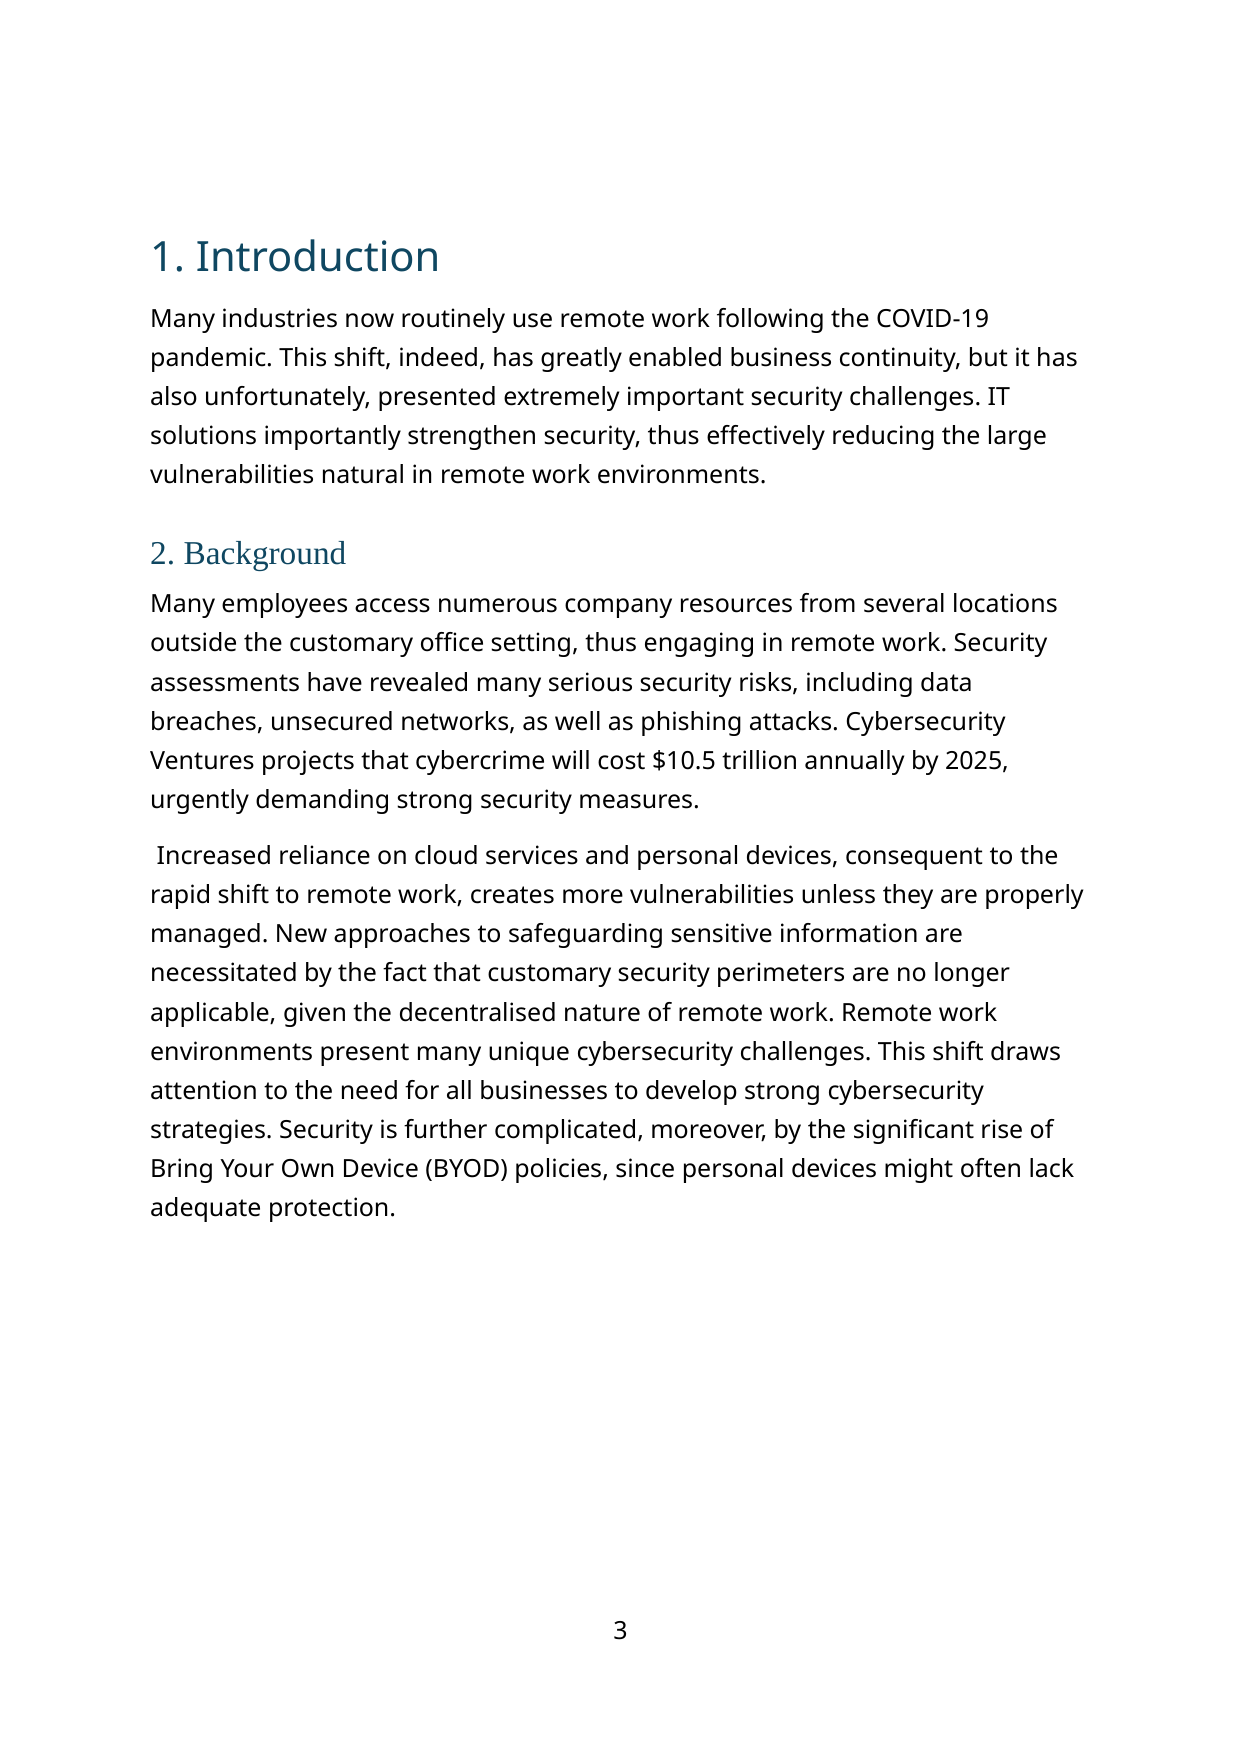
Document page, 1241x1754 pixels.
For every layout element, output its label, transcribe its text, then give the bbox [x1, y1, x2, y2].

text Many employees access numerous company resources from several locations outside the customary office setting, thus engaging in remote work. Security assessments have revealed many serious security risks, including data breaches, unsecured networks, as well as phishing attacks. Cybersecurity Ventures projects that cybercrime will cost $10.5 trillion annually by 2025, urgently demanding strong security measures. [150, 586, 1090, 816]
subtitle 1. Introduction [150, 227, 1090, 283]
subtitle 2. Background [150, 533, 1090, 572]
text Many industries now routinely use remote work following the COVID-19 pandemic. This shift, indeed, has greatly enabled business continuity, but it has also unfortunately, presented extremely important security challenges. IT solutions importantly strengthen security, thus effectively reducing the large vulnerabilities natural in remote work environments. [150, 300, 1090, 491]
text Increased reliance on cloud services and personal devices, consequent to the rapid shift to remote work, creates more vulnerabilities unless they are properly managed. New approaches to safeguarding sensitive information are necessitated by the fact that customary security perimeters are no longer applicable, given the decentralised nature of remote work. Remote work environments present many unique cybersecurity challenges. This shift draws attention to the need for all businesses to develop strong cybersecurity strategies. Security is further complicated, moreover, by the significant rise of Bring Your Own Device (BYOD) policies, since personal devices might often lack adequate protection. [150, 838, 1090, 1224]
